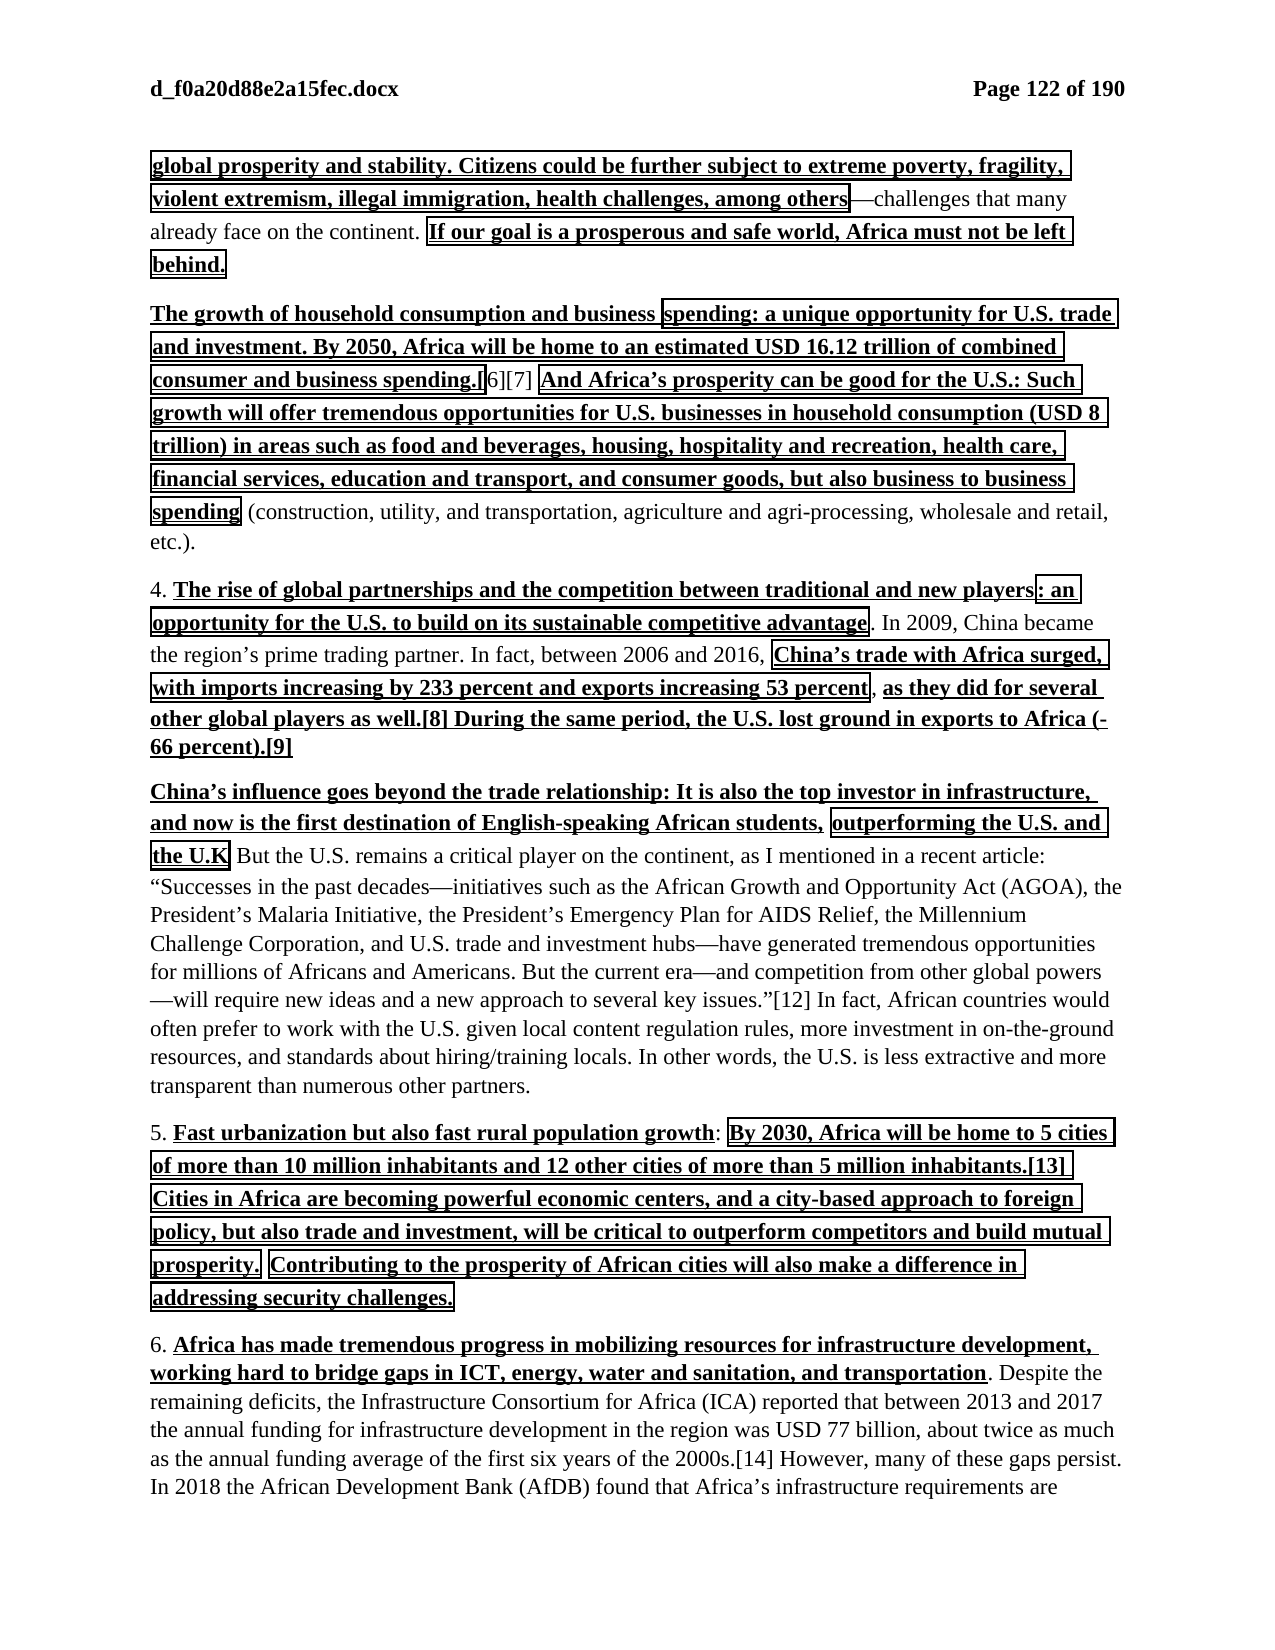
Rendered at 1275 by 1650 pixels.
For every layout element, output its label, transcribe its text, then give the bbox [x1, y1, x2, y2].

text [150, 1331, 1125, 1499]
text The growth of household consumption and business spending: a unique opportunity for U.S. trade and investment. By 2050, Africa will be home to an estimated USD 16.12 trillion of combined consumer and business spending.[6][7] And Africa’s prosperity can be good for the U.S.: Such growth will offer tremendous opportunities for U.S. businesses in household consumption (USD 8 trillion) in areas such as food and beverages, housing, hospitality and recreation, health care, financial services, education and transport, and consumer goods, but also business to business spending (construction, utility, and transportation, agriculture and agri-processing, wholesale and retail, etc.). [150, 298, 1125, 555]
text China’s influence goes beyond the trade relationship: It is also the top investor in infrastructure, and now is the first destination of English-speaking African students, outperforming the U.S. and the U.K But the U.S. remains a critical player on the continent, as I mentioned in a recent article: “Successes in the past decades—initiatives such as the African Growth and Opportunity Act (AGOA), the President’s Malaria Initiative, the President’s Emergency Plan for AIDS Relief, the Millennium Challenge Corporation, and U.S. trade and investment hubs—have generated tremendous opportunities for millions of Africans and Americans. But the current era—and competition from other global powers—will require new ideas and a new approach to several key issues.”[12] In fact, African countries would often prefer to work with the U.S. given local content regulation rules, more investment in on-the-ground resources, and standards about hiring/training locals. In other words, the U.S. is less extractive and more transparent than numerous other partners. [150, 778, 1125, 1098]
text 4. The rise of global partnerships and the competition between traditional and new players: an opportunity for the U.S. to build on its sustainable competitive advantage. In 2009, China became the region’s prime trading partner. In fact, between 2006 and 2016, China’s trade with Africa surged, with imports increasing by 233 percent and exports increasing 53 percent, as they did for several other global players as well.[8] During the same period, the U.S. lost ground in exports to Africa (-66 percent).[9] [150, 573, 1125, 760]
text 5. Fast urbanization but also fast rural population growth: By 2030, Africa will be home to 5 cities of more than 10 million inhabitants and 12 other cities of more than 5 million inhabitants.[13] Cities in Africa are becoming powerful economic centers, and a city-based approach to foreign policy, but also trade and investment, will be critical to outperform competitors and build mutual prosperity. Contributing to the prosperity of African cities will also make a difference in addressing security challenges. [150, 1117, 1125, 1312]
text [150, 150, 1125, 279]
